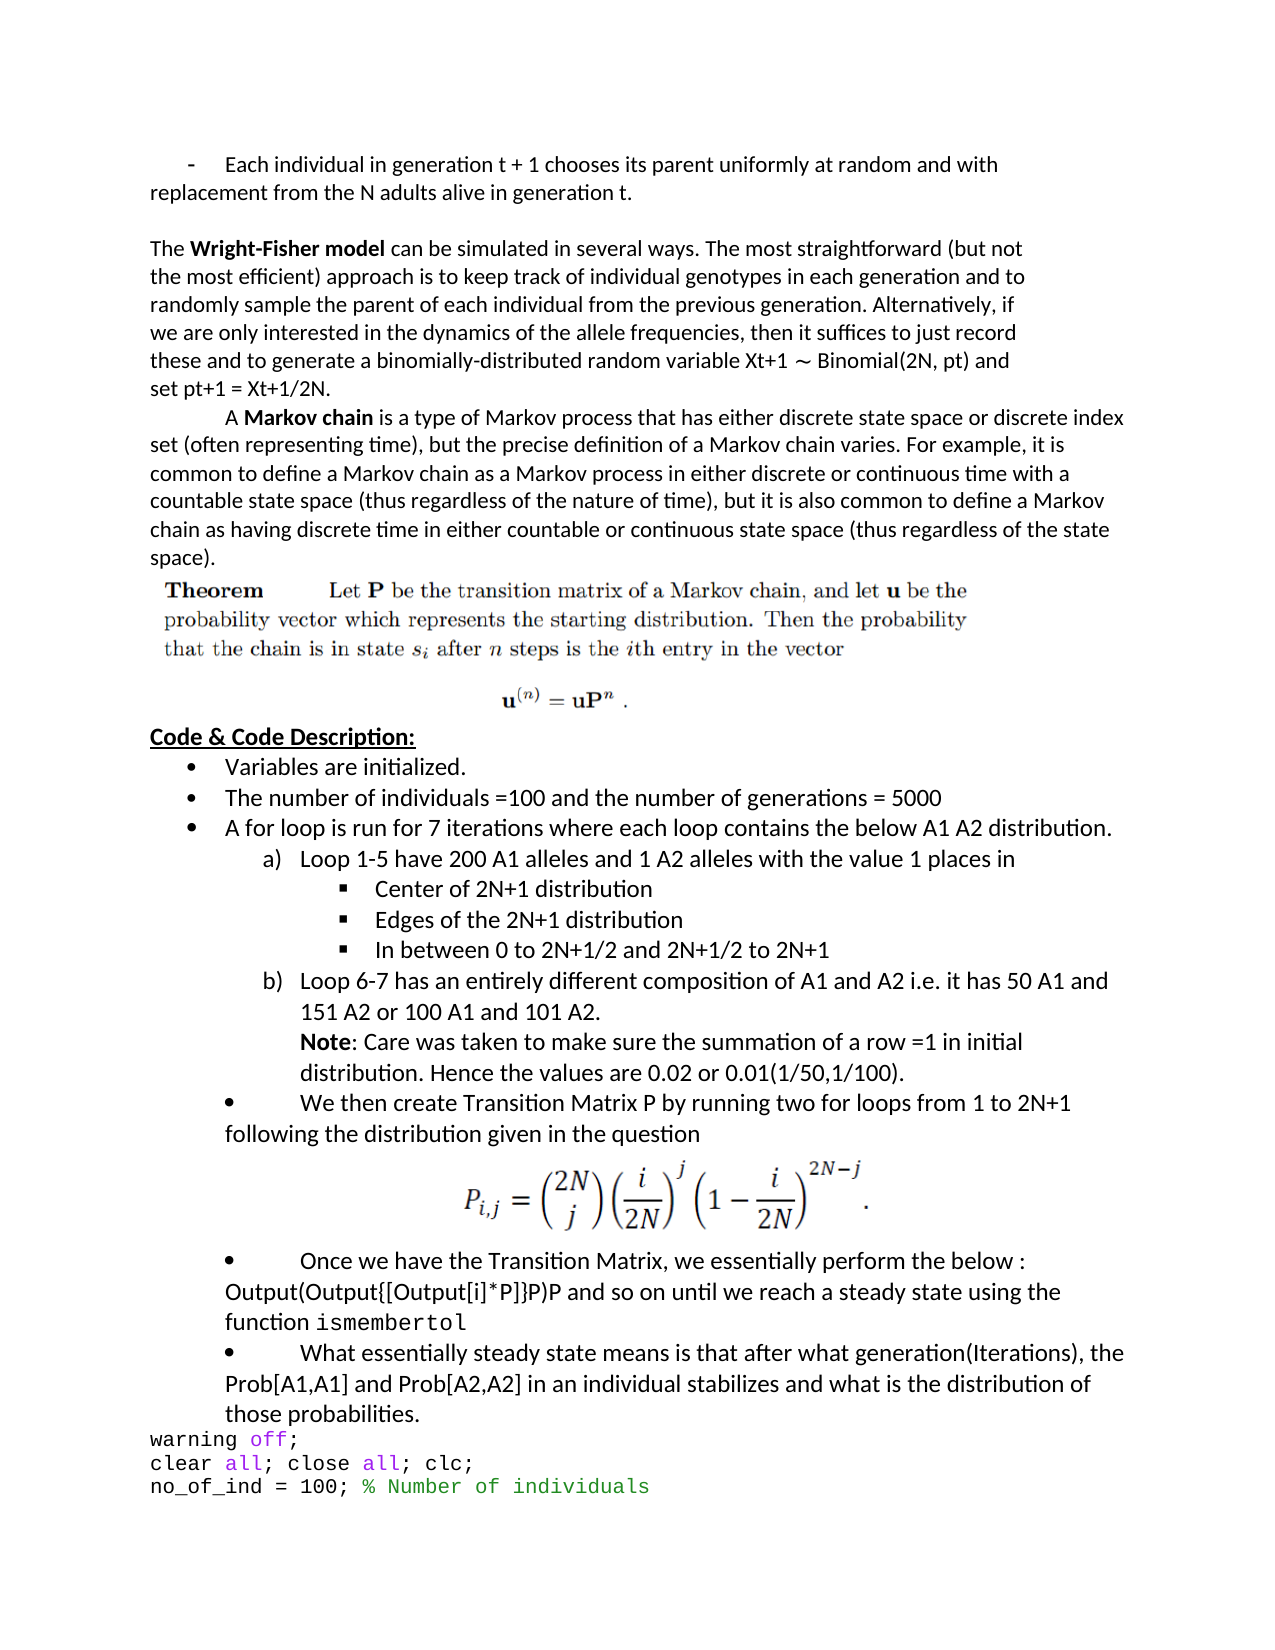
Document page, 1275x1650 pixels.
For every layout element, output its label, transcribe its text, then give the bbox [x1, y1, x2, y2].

picture [450, 1148, 888, 1246]
picture [150, 570, 1001, 721]
text randomly sample the parent of each individual from the previous generation. Alternatively, if [150, 290, 1125, 318]
text The Wright-Fisher model can be simulated in several ways. The most straightforward (but not [150, 234, 1125, 262]
list Edges of the 2N+1 distribution [337, 904, 1125, 935]
list The number of individuals =100 and the number of generations = 5000 [187, 782, 1125, 813]
list Variables are initialized. [187, 752, 1125, 782]
list In between 0 to 2N+1/2 and 2N+1/2 to 2N+1 [337, 935, 1125, 965]
text A Markov chain is a type of Markov process that has either discrete state space or discrete index set (often representing time), but the precise definition of a Markov chain varies. For example, it is common to define a Markov chain as a Markov process in either discrete or continuous time with a countable state space (thus regardless of the nature of time), but it is also common to define a Markov chain as having discrete time in either countable or continuous state space (thus regardless of the state space). [150, 403, 1125, 571]
list What essentially steady state means is that after what generation(Iterations), the Prob[A1,A1] and Prob[A2,A2] in an individual stabilizes and what is the distribution of those probabilities. [225, 1337, 1125, 1429]
text Code & Code Description: [150, 721, 1125, 752]
text clear all; close all; clc; [150, 1453, 1125, 1476]
list Loop 6-7 has an entirely different composition of A1 and A2 i.e. it has 50 A1 and 151 A2 or 100 A1 and 101 A2. [262, 965, 1125, 1026]
text the most efficient) approach is to keep track of individual genotypes in each generation and to [150, 262, 1125, 290]
text replacement from the N adults alive in generation t. [150, 178, 1125, 206]
text no_of_ind = 100; % Number of individuals [150, 1476, 1125, 1500]
text we are only interested in the dynamics of the allele frequencies, then it suffices to just record [150, 318, 1125, 346]
list Loop 1-5 have 200 A1 alleles and 1 A2 alleles with the value 1 places in [262, 843, 1125, 874]
list Each individual in generation t + 1 chooses its parent uniformly at random and with [187, 150, 1125, 178]
list We then create Transition Matrix P by running two for loops from 1 to 2N+1 following the distribution given in the question [225, 1087, 1125, 1148]
text these and to generate a binomially-distributed random variable Xt+1 ∼ Binomial(2N, pt) and [150, 346, 1125, 374]
list Once we have the Transition Matrix, we essentially perform the below : Output(Output{[Output[i]*P]}P)P and so on until we reach a steady state using the function ismembertol [225, 1245, 1125, 1337]
list A for loop is run for 7 iterations where each loop contains the below A1 A2 distribution. [187, 813, 1125, 843]
text Note: Care was taken to make sure the summation of a row =1 in initial distribution. Hence the values are 0.02 or 0.01(1/50,1/100). [300, 1026, 1125, 1087]
text warning off; [150, 1429, 1125, 1453]
text set pt+1 = Xt+1/2N. [150, 374, 1125, 403]
list Center of 2N+1 distribution [337, 874, 1125, 904]
